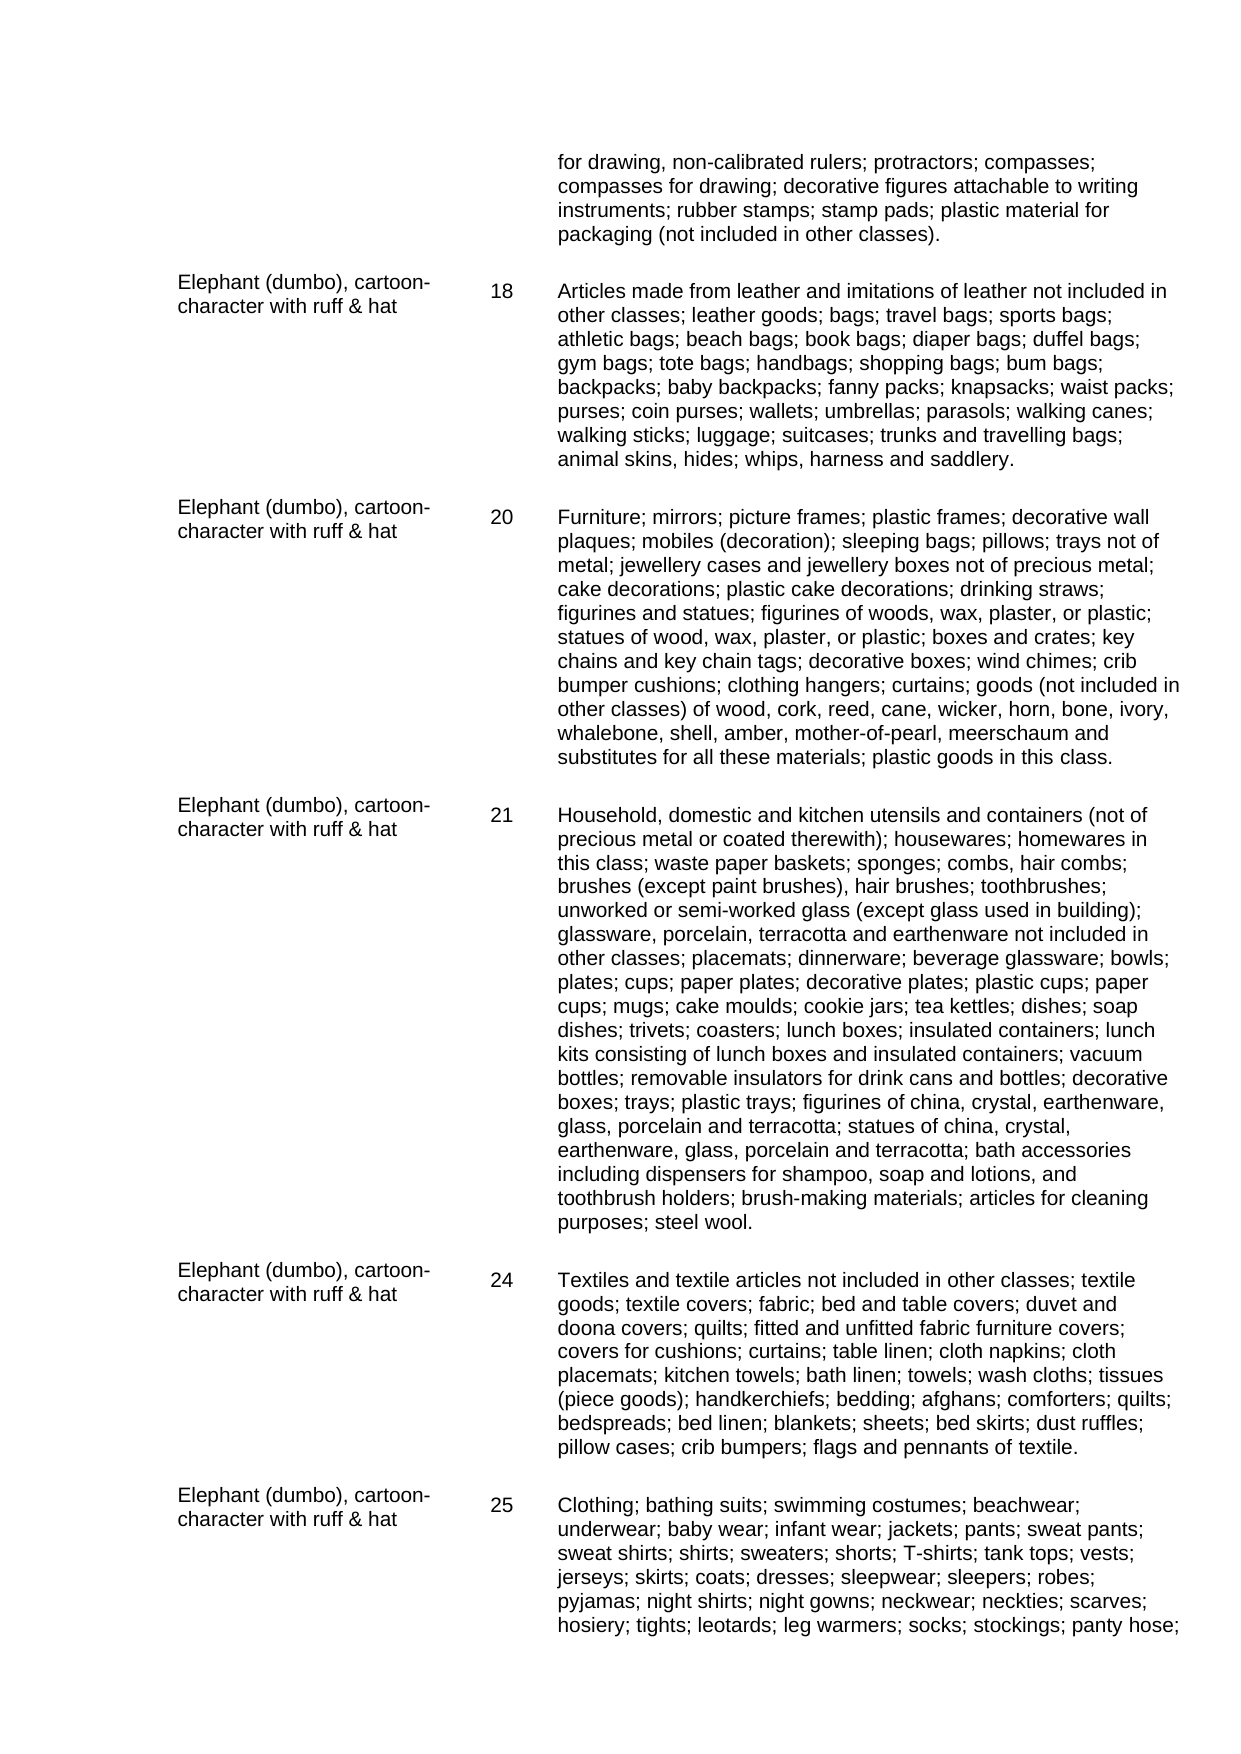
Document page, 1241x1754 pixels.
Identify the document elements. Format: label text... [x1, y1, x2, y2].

text Elephant (dumbo), cartoon- character with ruff & hat [177, 1258, 433, 1306]
list Household, domestic and kitchen utensils and containers (not of precious metal or coated therewith); housewares; homewares in this class; waste paper baskets; sponges; combs, hair combs; brushes (except paint brushes), hair brushes; toothbrushes; unworked or semi-worked glass (except glass used in building); glassware, porcelain, terracotta and earthenware not included in other classes; placemats; dinnerware; beverage glassware; bowls; plates; cups; paper plates; decorative plates; plastic cups; paper cups; mugs; cake moulds; cookie jars; tea kettles; dishes; soap dishes; trivets; coasters; lunch boxes; insulated containers; lunch kits consisting of lunch boxes and insulated containers; vacuum bottles; removable insulators for drink cans and bottles; decorative boxes; trays; plastic trays; figurines of china, crystal, earthenware, glass, porcelain and terracotta; statues of china, crystal, earthenware, glass, porcelain and terracotta; bath accessories including dispensers for shampoo, soap and lotions, and toothbrush holders; brush-making materials; articles for cleaning purposes; steel wool. [490, 802, 1171, 1234]
text Elephant (dumbo), cartoon- character with ruff & hat [177, 269, 433, 317]
text for drawing, non-calibrated rulers; protractors; compasses; compasses for drawing; decorative figures attachable to writing instruments; rubber stamps; stamp pads; plastic material for packaging (not included in other classes). [558, 150, 1141, 246]
text Elephant (dumbo), cartoon- character with ruff & hat [177, 1483, 433, 1531]
text 18 Articles made from leather and imitations of leather not included in other classes; leather goods; bags; travel bags; sports bags; athletic bags; beach bags; book bags; diaper bags; duffel bags; gym bags; tote bags; handbags; shopping bags; bum bags; backpacks; baby backpacks; fanny packs; knapsacks; waist packs; purses; coin purses; wallets; umbrellas; parasols; walking canes; walking sticks; luggage; suitcases; trunks and travelling bags; animal skins, hides; whips, harness and saddlery. [490, 279, 1175, 471]
text Elephant (dumbo), cartoon- character with ruff & hat [177, 792, 433, 840]
list Furniture; mirrors; picture frames; plastic frames; decorative wall plaques; mobiles (decoration); sleeping bags; pillows; trays not of metal; jewellery cases and jewellery boxes not of precious metal; cake decorations; plastic cake decorations; drinking straws; figurines and statues; figurines of woods, wax, plaster, or plastic; statues of wood, wax, plaster, or plastic; boxes and crates; key chains and key chain tags; decorative boxes; wind chimes; crib bumper cushions; clothing hangers; curtains; goods (not included in other classes) of wood, cork, reed, cane, wicker, horn, bone, ivory, whalebone, shell, amber, mother-of-pearl, meerschaum and substitutes for all these materials; plastic goods in this class. [490, 505, 1181, 768]
list Clothing; bathing suits; swimming costumes; beachwear; underwear; baby wear; infant wear; jackets; pants; sweat pants; sweat shirts; shirts; sweaters; shorts; T-shirts; tank tops; vests; jerseys; skirts; coats; dresses; sleepwear; sleepers; robes; pyjamas; night shirts; night gowns; neckwear; neckties; scarves; hosiery; tights; leotards; leg warmers; socks; stockings; panty hose; [490, 1493, 1179, 1637]
text Elephant (dumbo), cartoon- character with ruff & hat [177, 495, 433, 543]
list Textiles and textile articles not included in other classes; textile goods; textile covers; fabric; bed and table covers; duvet and doona covers; quilts; fitted and unfitted fabric furniture covers; covers for cushions; curtains; table linen; cloth napkins; cloth placemats; kitchen towels; bath linen; towels; wash cloths; tissues (piece goods); handkerchiefs; bedding; afghans; comforters; quilts; bedspreads; bed linen; blankets; sheets; bed skirts; dust ruffles; pillow cases; crib bumpers; flags and pennants of textile. [490, 1267, 1173, 1459]
